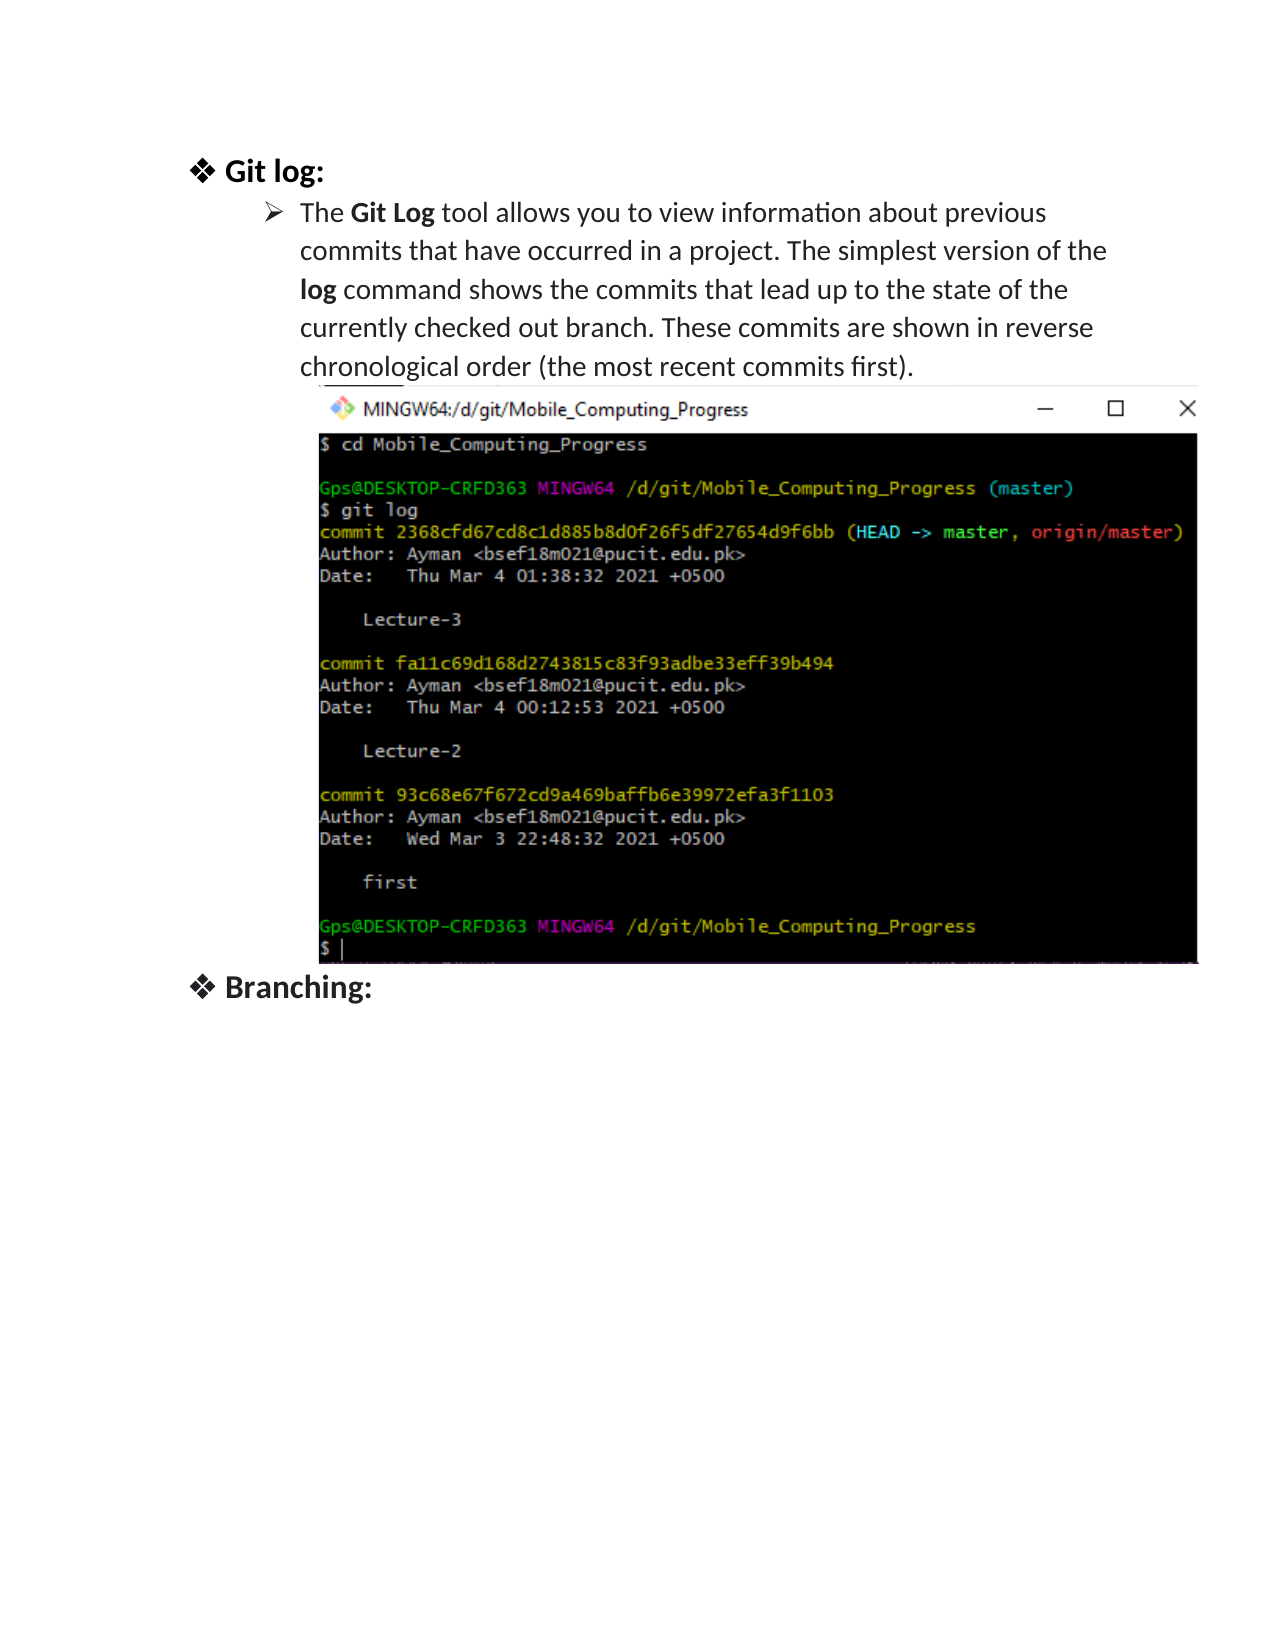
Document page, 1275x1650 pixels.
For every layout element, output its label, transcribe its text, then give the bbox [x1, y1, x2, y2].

list Git log: [187, 150, 1125, 191]
list Branching: [187, 966, 1125, 1007]
list The Git Log tool allows you to view information about previous commits that have occurred in a project. The simplest version of the log command shows the commits that lead up to the state of the currently checked out branch. These commits are shown in reverse chronological order (the most recent commits first). [262, 194, 1125, 964]
